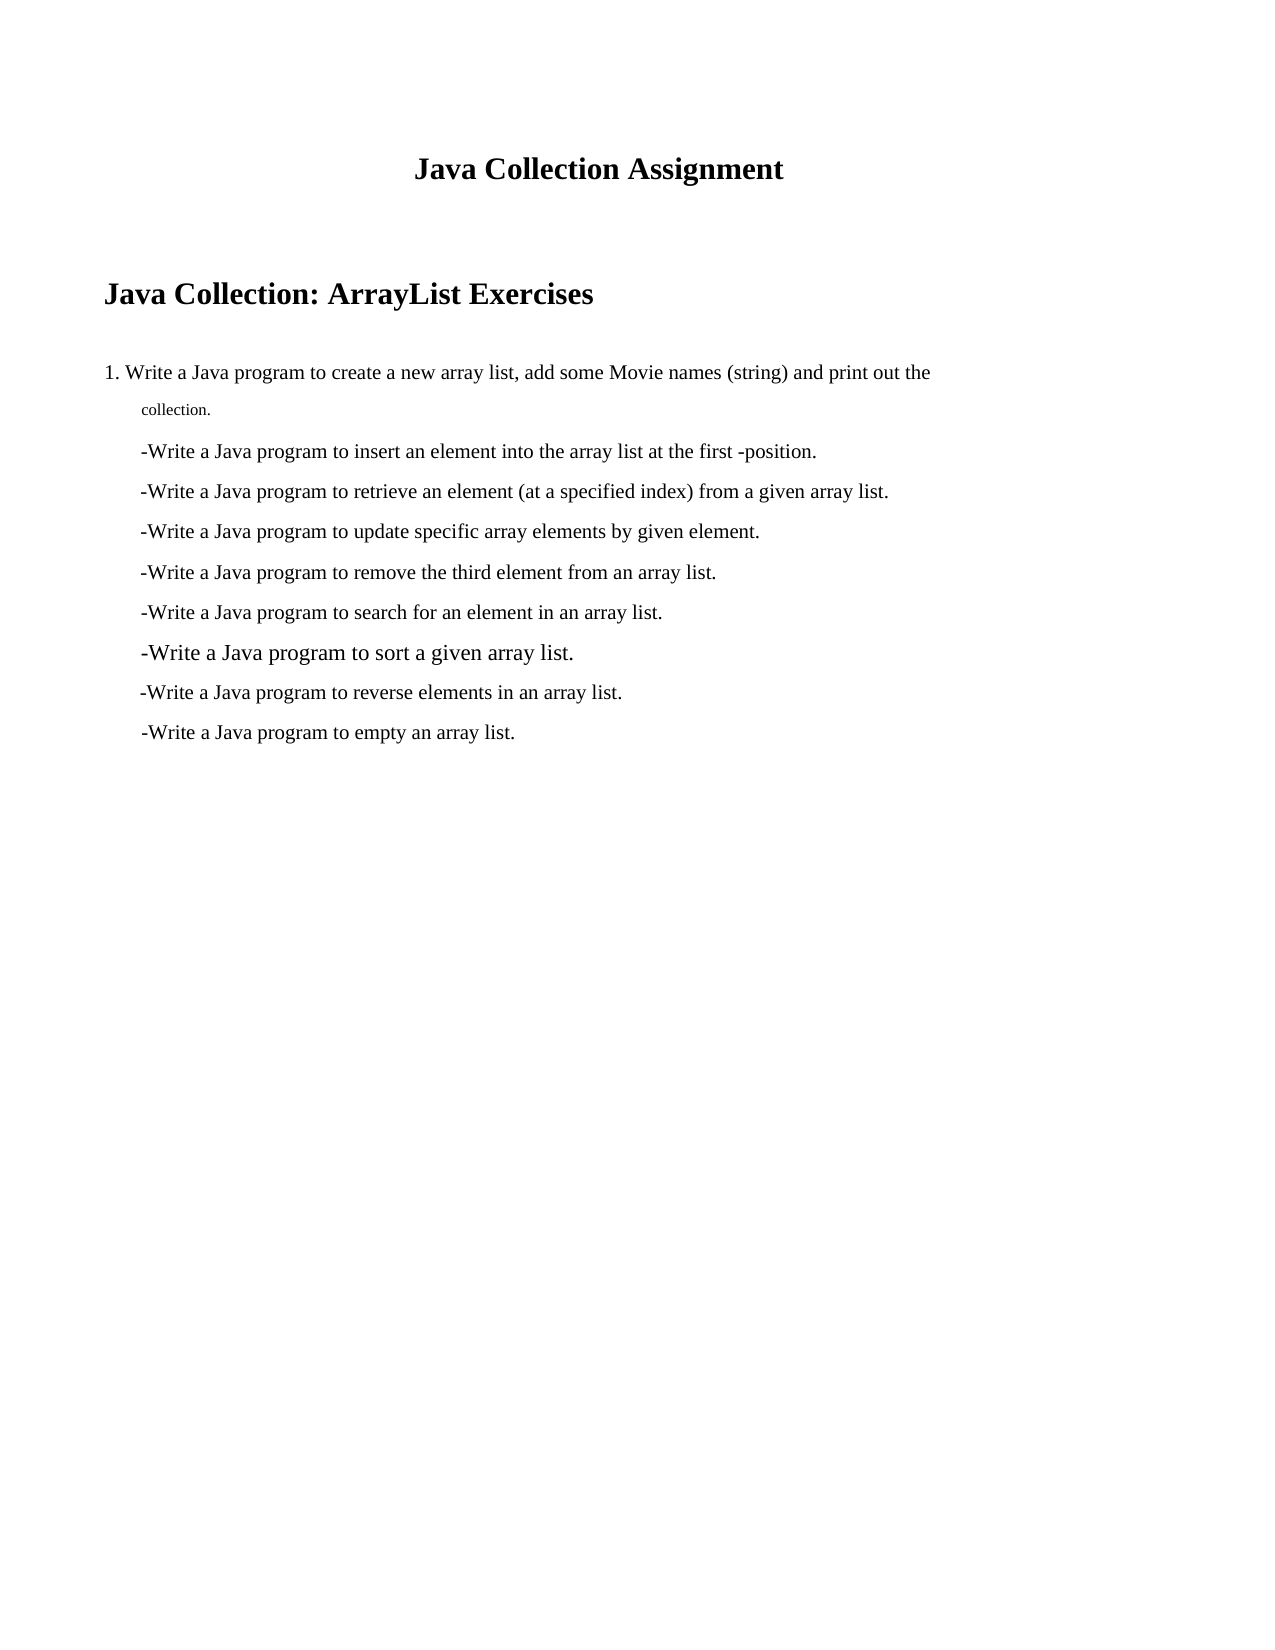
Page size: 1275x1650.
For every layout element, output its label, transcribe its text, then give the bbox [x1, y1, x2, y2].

text Java Collection Assignment [414, 150, 917, 186]
text Java Collection: ArrayList Exercises [103, 275, 668, 311]
text -Write a Java program to retrieve an element (at a specified index) from a given array list. [140, 479, 1079, 503]
text collection. [141, 400, 277, 419]
text -Write a Java program to empty an array list. [141, 720, 627, 744]
text -Write a Java program to update specific array elements by given element. [140, 519, 918, 543]
text 1. Write a Java program to create a new array list, add some Movie names (string) and print out the [104, 359, 1157, 384]
text -Write a Java program to remove the third element from an array list. [140, 560, 857, 584]
text -Write a Java program to search for an element in an array list. [141, 600, 764, 624]
text -Write a Java program to sort a given array list. [141, 639, 651, 666]
text -Write a Java program to insert an element into the array list at the first -position. [141, 439, 991, 463]
text -Write a Java program to reverse elements in an array list. [139, 680, 752, 704]
